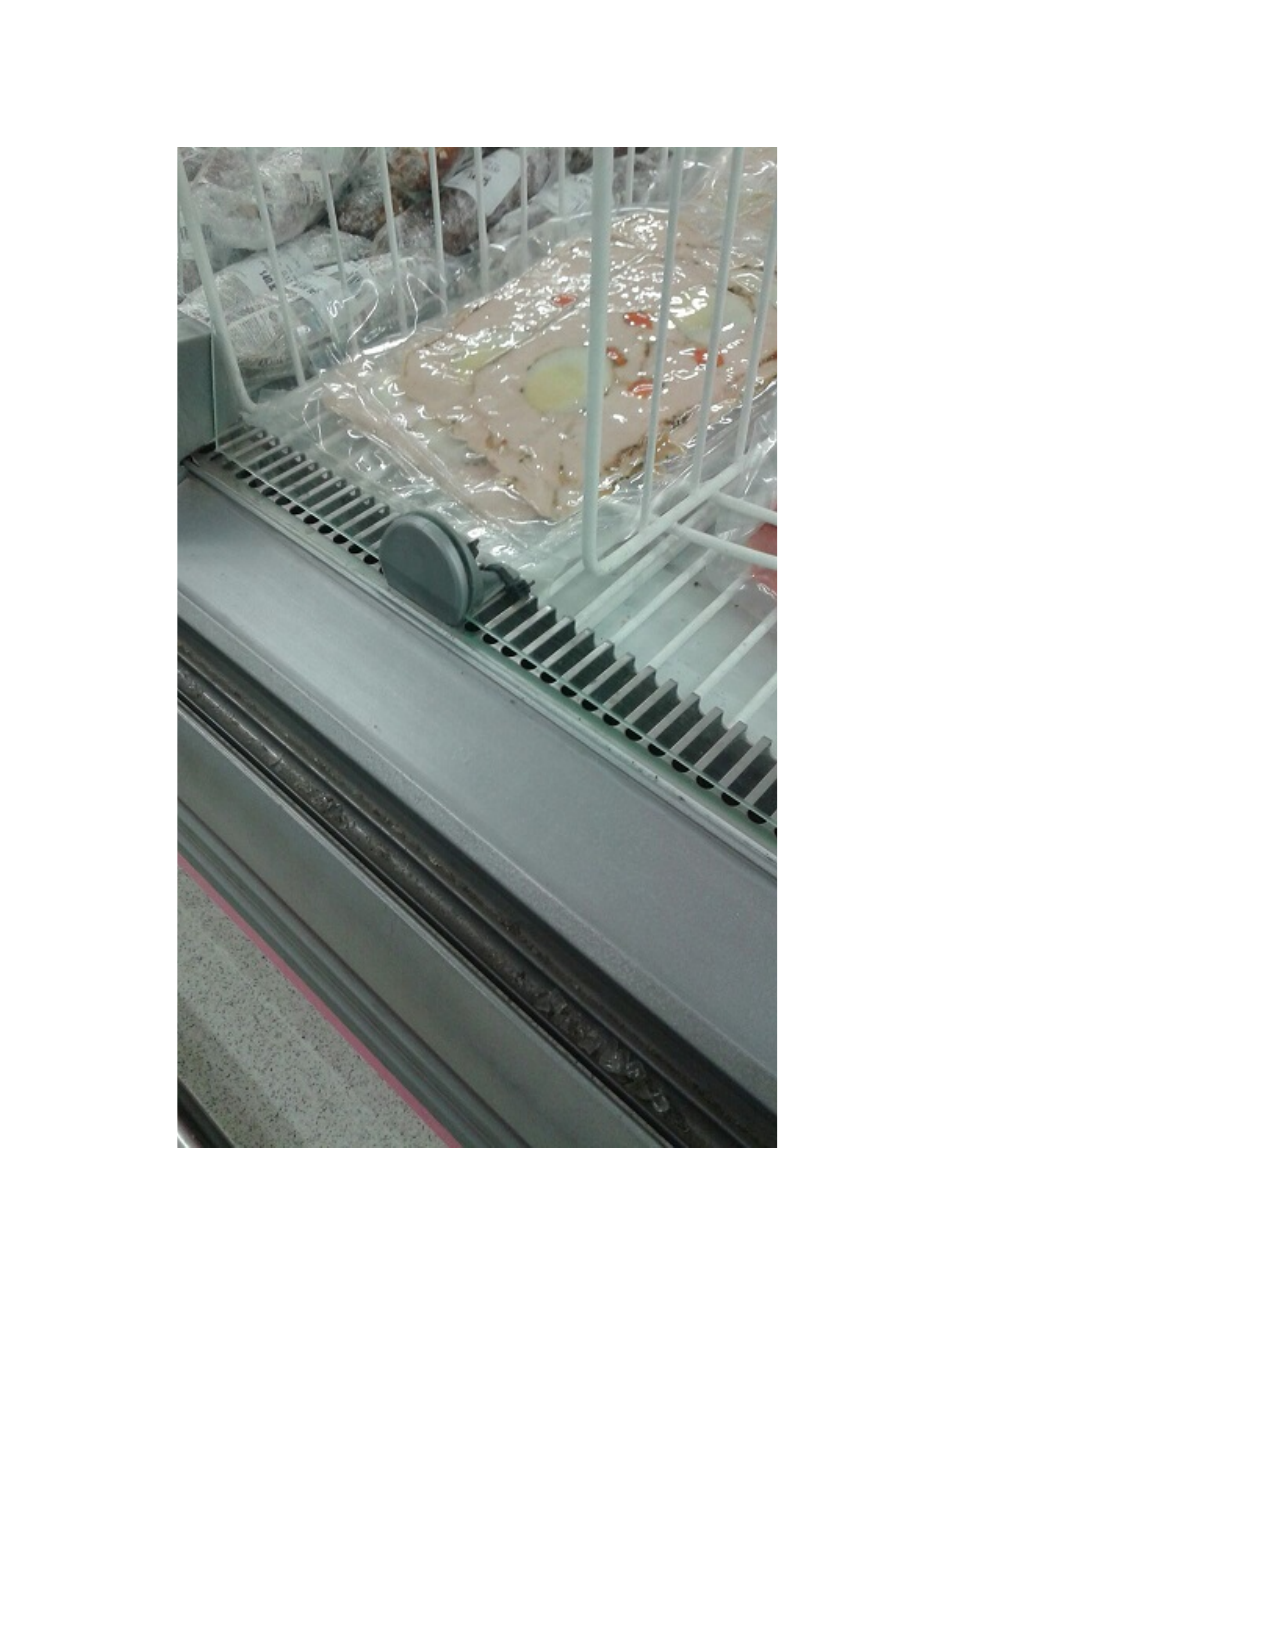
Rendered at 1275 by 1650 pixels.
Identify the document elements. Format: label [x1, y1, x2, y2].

picture [177, 147, 778, 1148]
